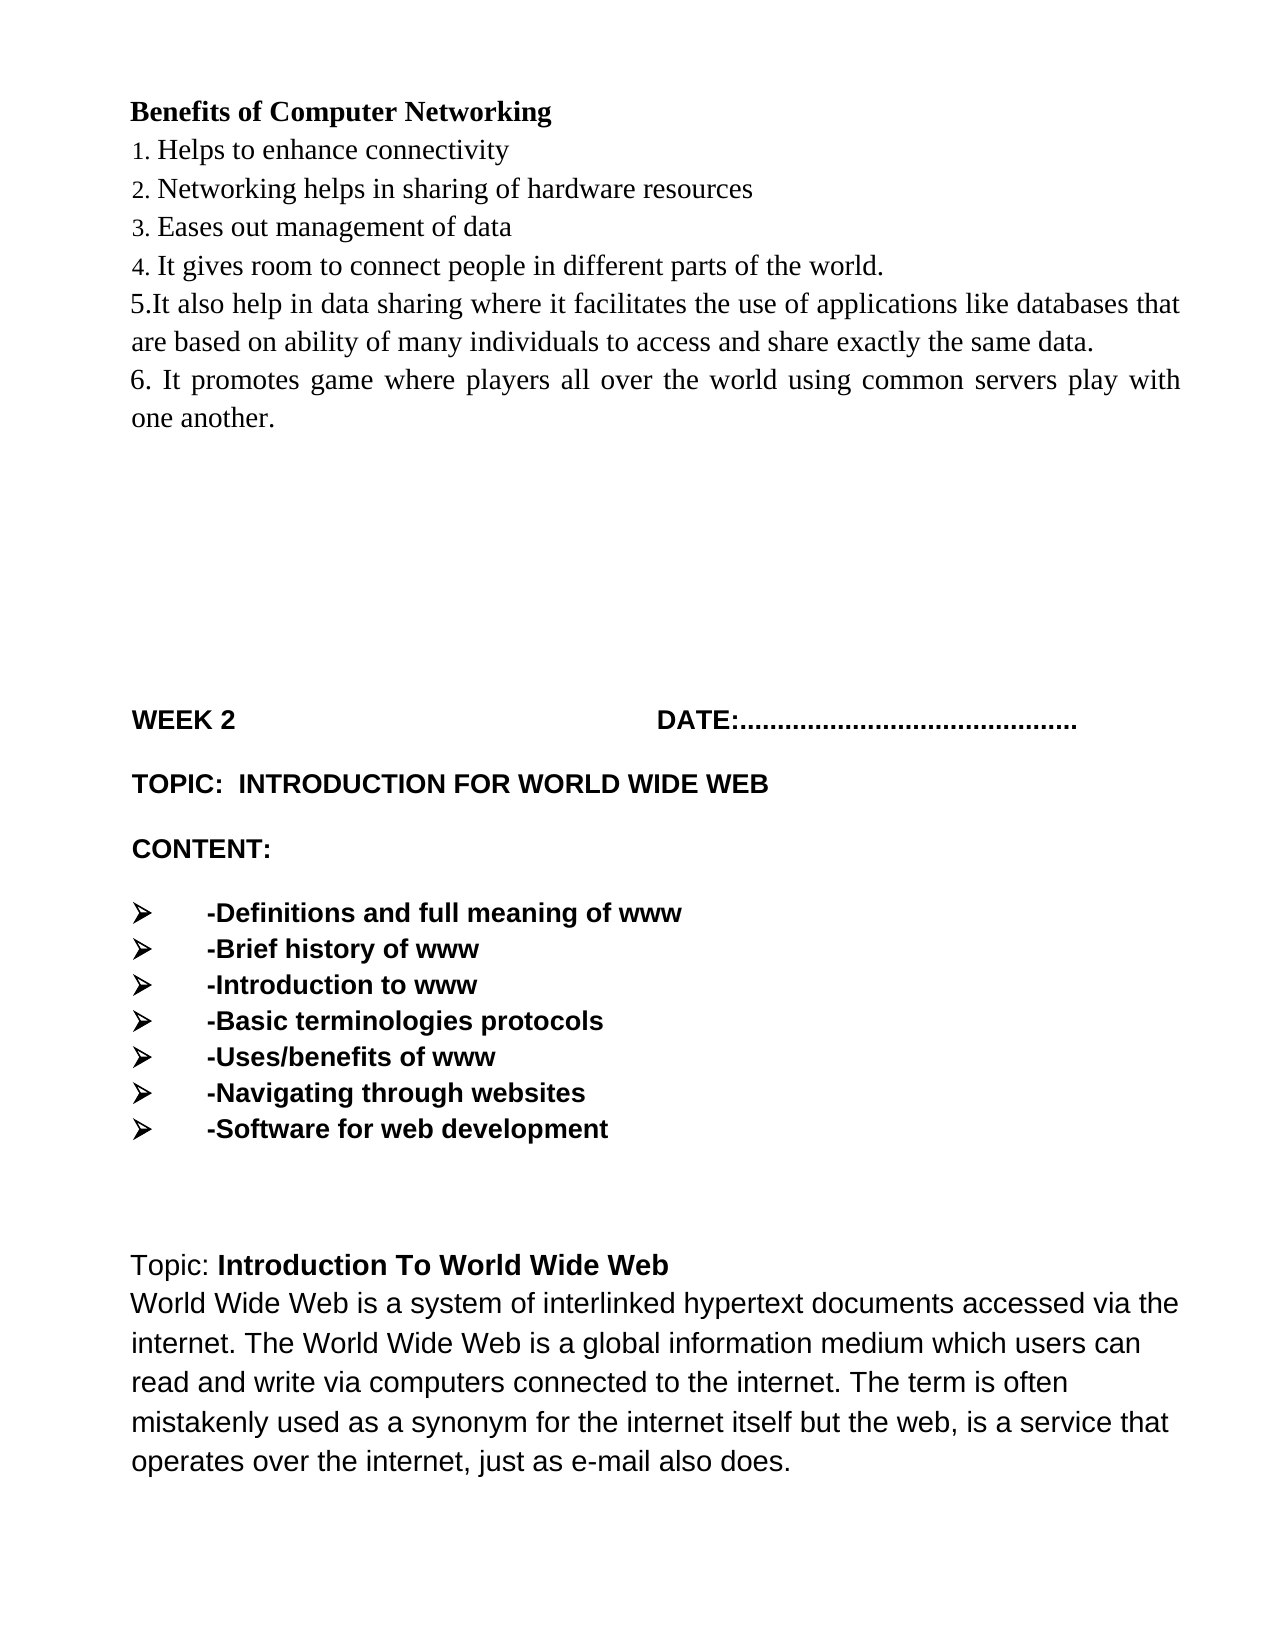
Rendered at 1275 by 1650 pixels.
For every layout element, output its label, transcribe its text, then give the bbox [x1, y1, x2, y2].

list Networking helps in sharing of hardware resources [132, 171, 1182, 204]
list -Navigating through websites [132, 1077, 1183, 1109]
text 6. It promotes game where players all over the world using common servers play with one another. [130, 362, 1182, 433]
list -Basic terminologies protocols [132, 1005, 1183, 1037]
list -Software for web development [132, 1113, 1183, 1145]
text Benefits of Computer Networking [130, 94, 1182, 127]
list -Introduction to www [132, 969, 1183, 1001]
list -Definitions and full meaning of www [132, 897, 1183, 928]
subtitle Topic: Introduction To World Wide Web [130, 1248, 1183, 1281]
list It gives room to connect people in different parts of the world. [132, 248, 1182, 281]
text World Wide Web is a system of interlinked hypertext documents accessed via the internet. The World Wide Web is a global information medium which users can read and write via computers connected to the internet. The term is often mistakenly used as a synonym for the internet itself but the web, is a service that operates over the internet, just as e-mail also does. [130, 1286, 1184, 1478]
text 5.It also help in data sharing where it facilitates the use of applications like databases that are based on ability of many individuals to access and share exactly the same data. [130, 286, 1182, 357]
text TOPIC: INTRODUCTION FOR WORLD WIDE WEB [132, 768, 1183, 799]
text WEEK 2 DATE:............................................. [132, 704, 1183, 735]
list Eases out management of data [132, 209, 1182, 243]
list Helps to enhance connectivity [132, 132, 1182, 166]
list -Uses/benefits of www [132, 1041, 1183, 1073]
text CONTENT: [132, 833, 1183, 864]
list -Brief history of www [132, 933, 1183, 964]
